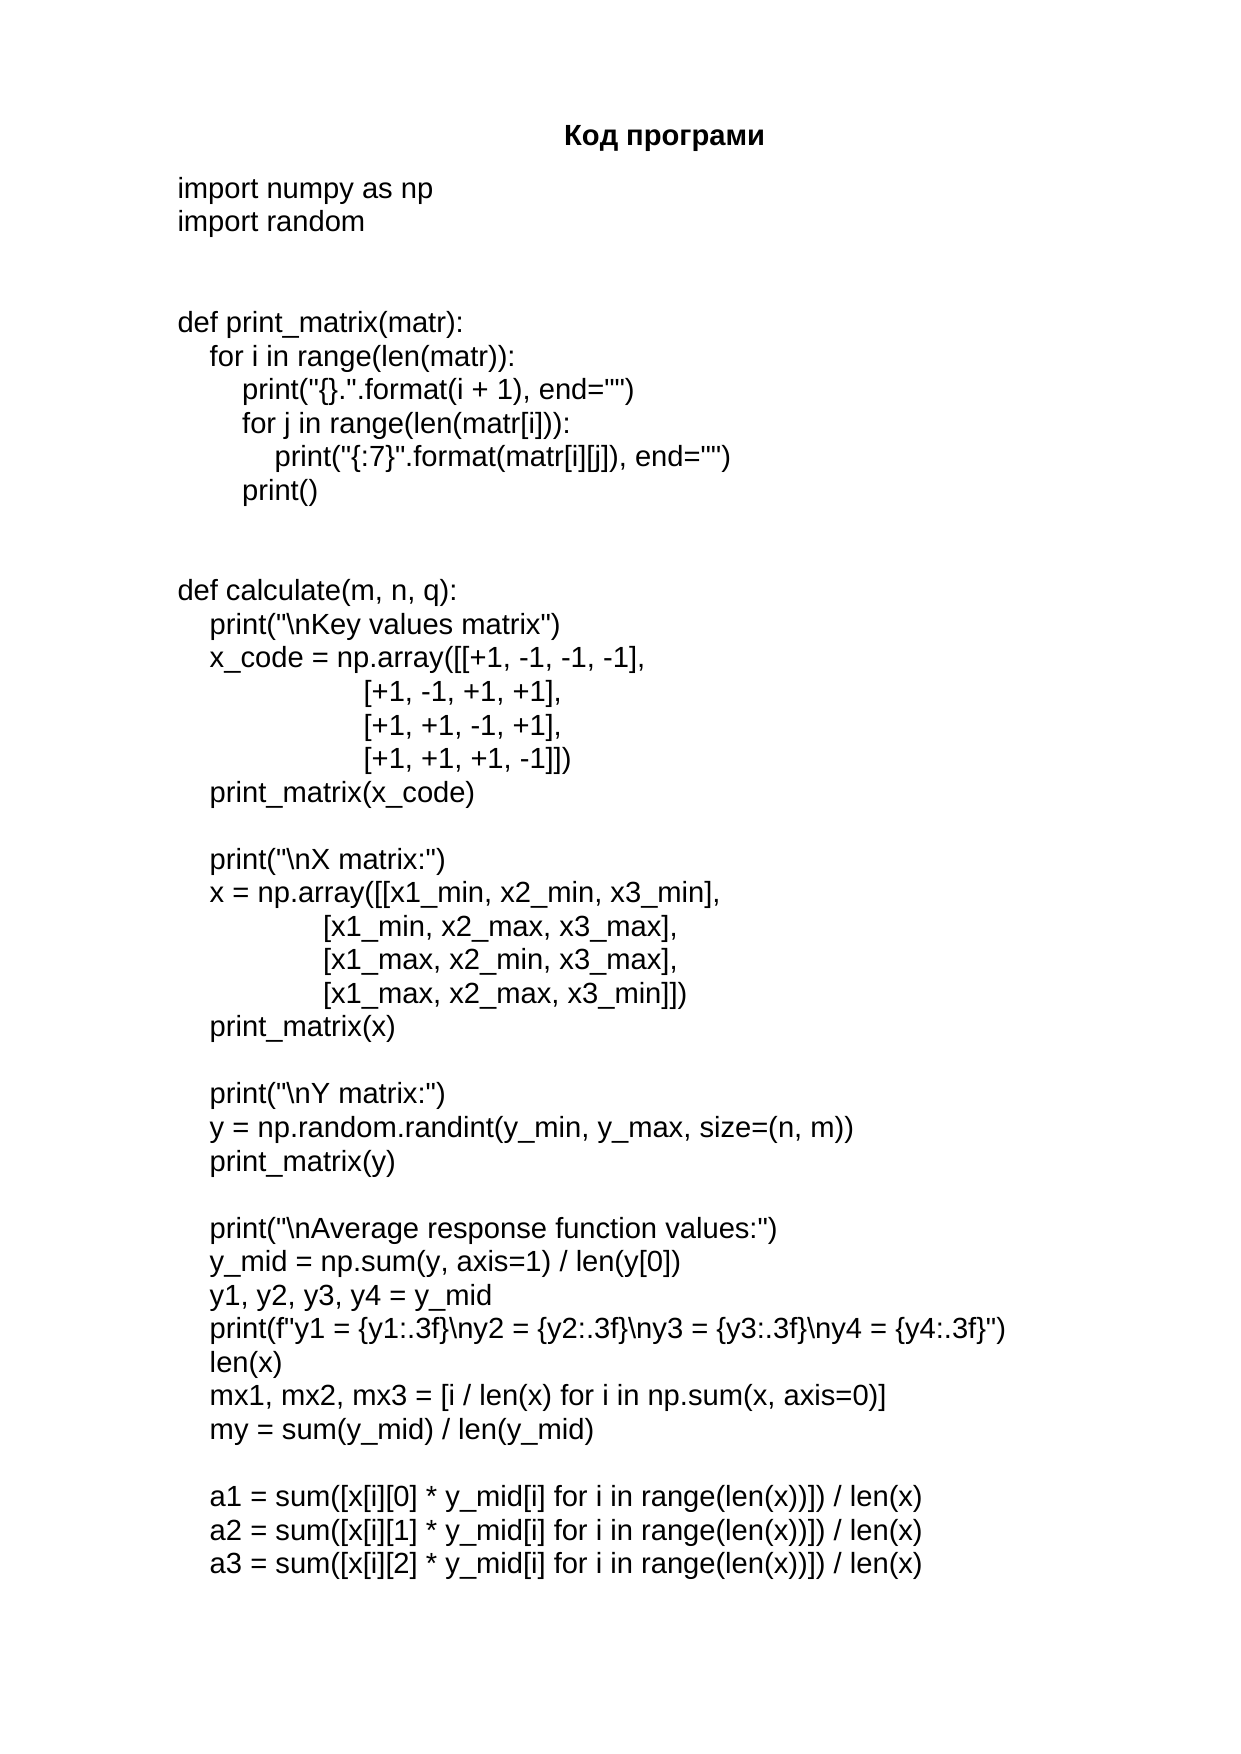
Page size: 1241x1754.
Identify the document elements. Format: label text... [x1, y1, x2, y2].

text print_matrix(y) [177, 1144, 1152, 1177]
text x_code = np.array([[+1, -1, -1, -1], [177, 641, 1152, 674]
text def print_matrix(matr): [177, 305, 1152, 339]
text [+1, +1, -1, +1], [177, 708, 1152, 741]
text [x1_min, x2_max, x3_max], [177, 909, 1152, 942]
text a1 = sum([x[i][0] * y_mid[i] for i in range(len(x))]) / len(x) [177, 1479, 1152, 1513]
text print("\nY matrix:") [177, 1077, 1152, 1110]
text print("\nKey values matrix") [177, 607, 1152, 641]
text print("\nAverage response function values:") [177, 1211, 1152, 1244]
text print() [177, 473, 1152, 506]
text my = sum(y_mid) / len(y_mid) [177, 1412, 1152, 1446]
text a2 = sum([x[i][1] * y_mid[i] for i in range(len(x))]) / len(x) [177, 1513, 1152, 1546]
text print("{}.".format(i + 1), end="") [177, 372, 1152, 406]
text [+1, -1, +1, +1], [177, 674, 1152, 708]
text print(f"y1 = {y1:.3f}\ny2 = {y2:.3f}\ny3 = {y3:.3f}\ny4 = {y4:.3f}") [177, 1311, 1152, 1345]
text def calculate(m, n, q): [177, 573, 1152, 607]
text mx1, mx2, mx3 = [i / len(x) for i in np.sum(x, axis=0)] [177, 1378, 1152, 1412]
text import numpy as np [177, 171, 1152, 204]
text [x1_max, x2_max, x3_min]]) [177, 976, 1152, 1009]
text for i in range(len(matr)): [177, 339, 1152, 372]
text [+1, +1, +1, -1]]) [177, 741, 1152, 775]
text print_matrix(x_code) [177, 775, 1152, 808]
text y = np.random.randint(y_min, y_max, size=(n, m)) [177, 1110, 1152, 1144]
text print("{:7}".format(matr[i][j]), end="") [177, 439, 1152, 473]
text print("\nX matrix:") [177, 842, 1152, 875]
text a3 = sum([x[i][2] * y_mid[i] for i in range(len(x))]) / len(x) [177, 1546, 1152, 1580]
text for j in range(len(matr[i])): [177, 406, 1152, 439]
text Код програми [177, 118, 1152, 152]
text len(x) [177, 1345, 1152, 1378]
text import random [177, 204, 1152, 238]
text y_mid = np.sum(y, axis=1) / len(y[0]) [177, 1244, 1152, 1278]
text print_matrix(x) [177, 1009, 1152, 1043]
text y1, y2, y3, y4 = y_mid [177, 1278, 1152, 1311]
text x = np.array([[x1_min, x2_min, x3_min], [177, 875, 1152, 909]
text [x1_max, x2_min, x3_max], [177, 942, 1152, 976]
